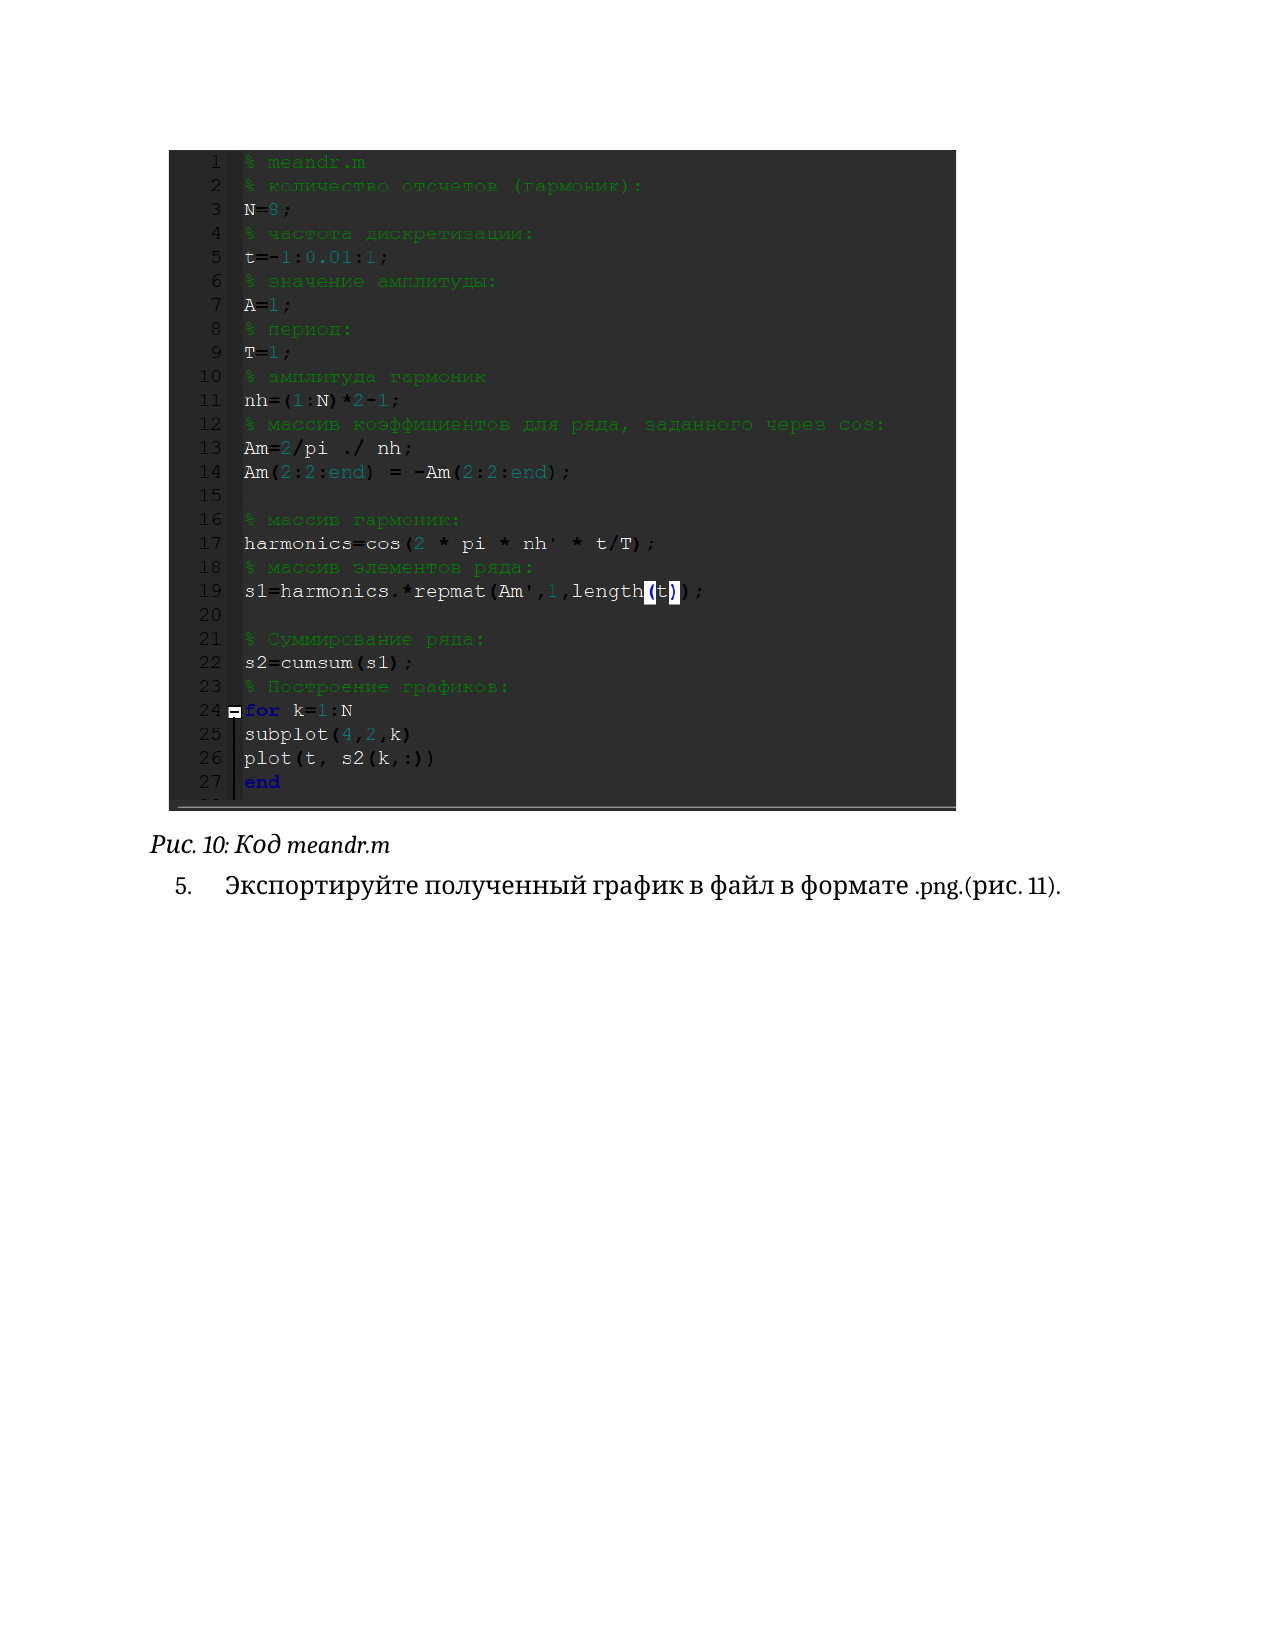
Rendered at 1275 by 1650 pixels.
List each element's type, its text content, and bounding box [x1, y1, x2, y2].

text Рис. 10: Код meandr.m [150, 831, 1125, 860]
list Экспортируйте полученный график в файл в формате .png.(рис. 11). [175, 872, 1125, 901]
picture [168, 150, 957, 811]
